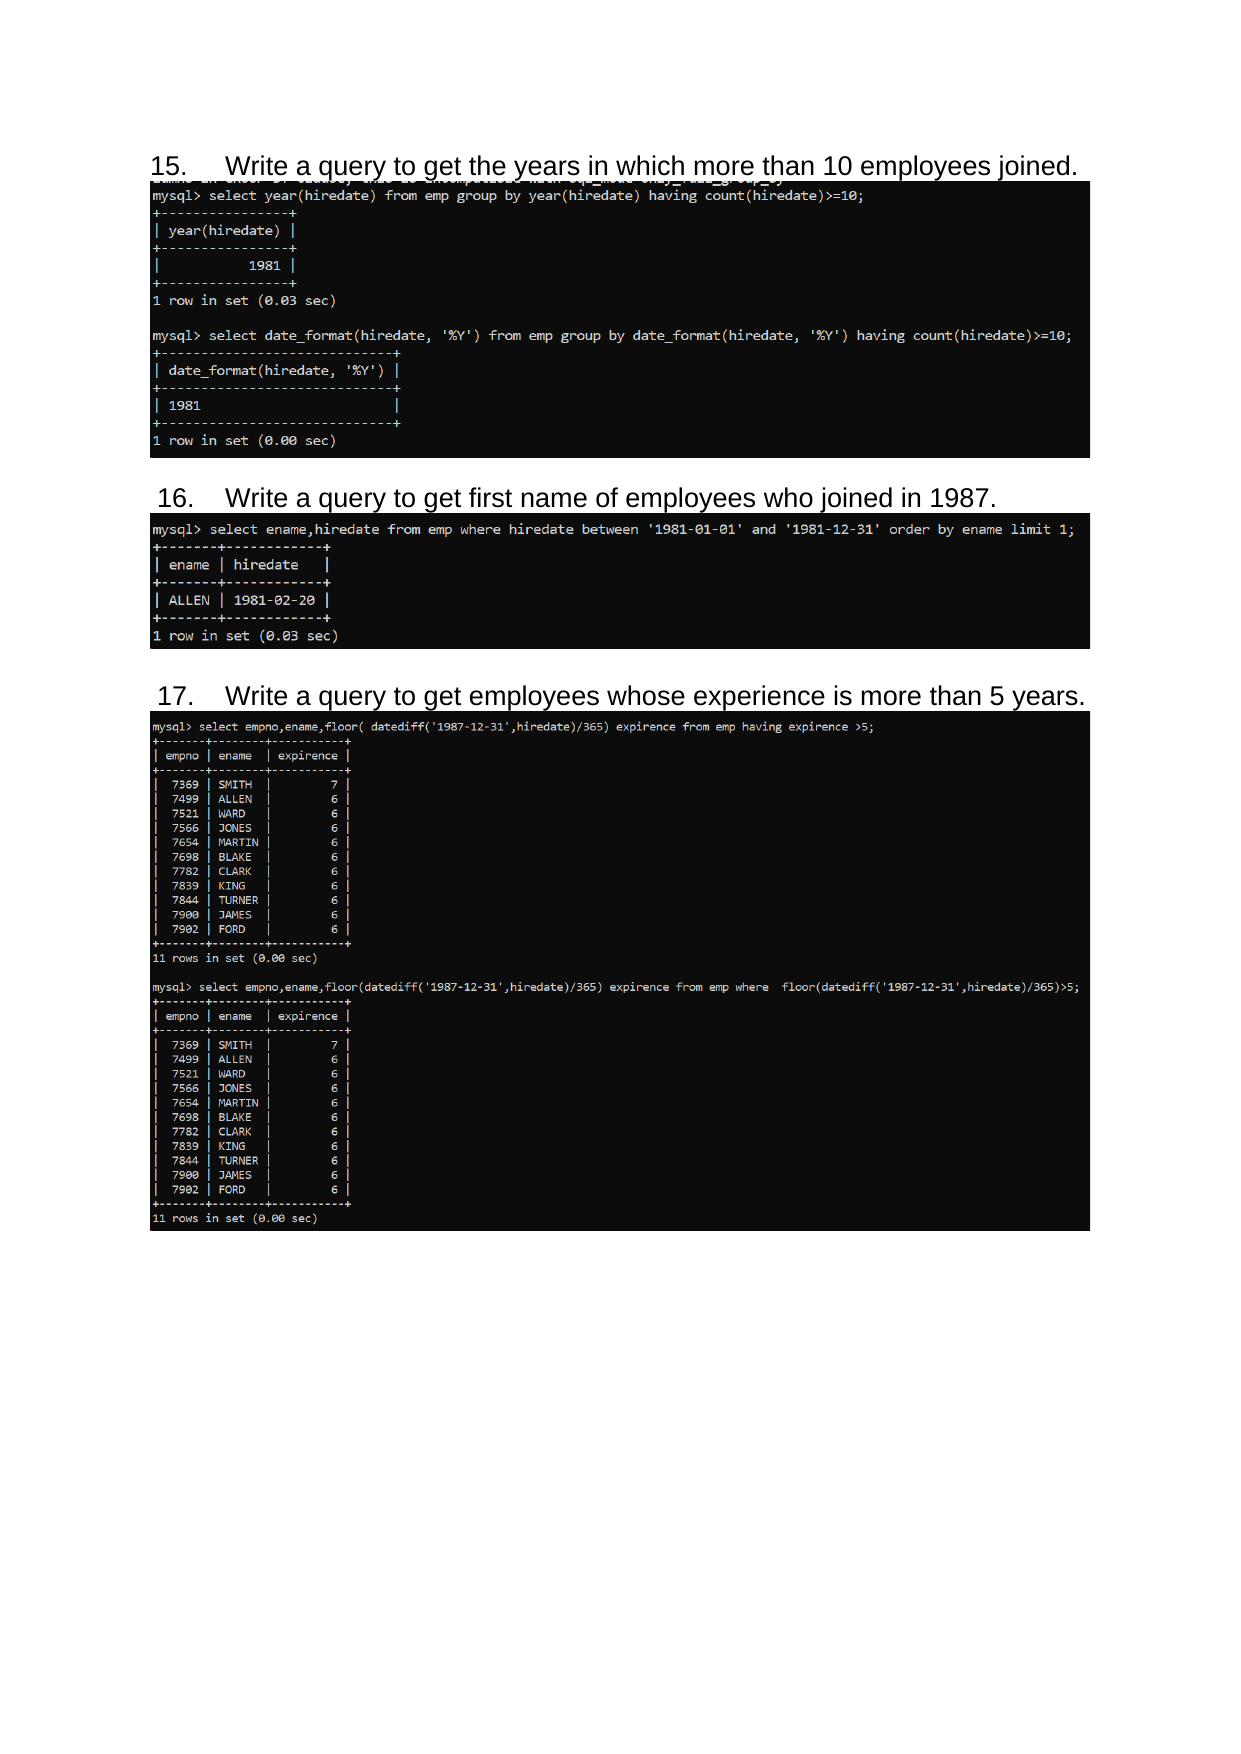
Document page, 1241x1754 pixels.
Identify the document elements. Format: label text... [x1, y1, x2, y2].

picture [150, 513, 1091, 649]
list Write a query to get first name of employees who joined in 1987. [157, 482, 1090, 513]
list Write a query to get the years in which more than 10 employees joined. [150, 150, 1090, 181]
picture [150, 711, 1091, 1231]
picture [150, 181, 1091, 458]
list Write a query to get employees whose experience is more than 5 years. [157, 680, 1090, 711]
